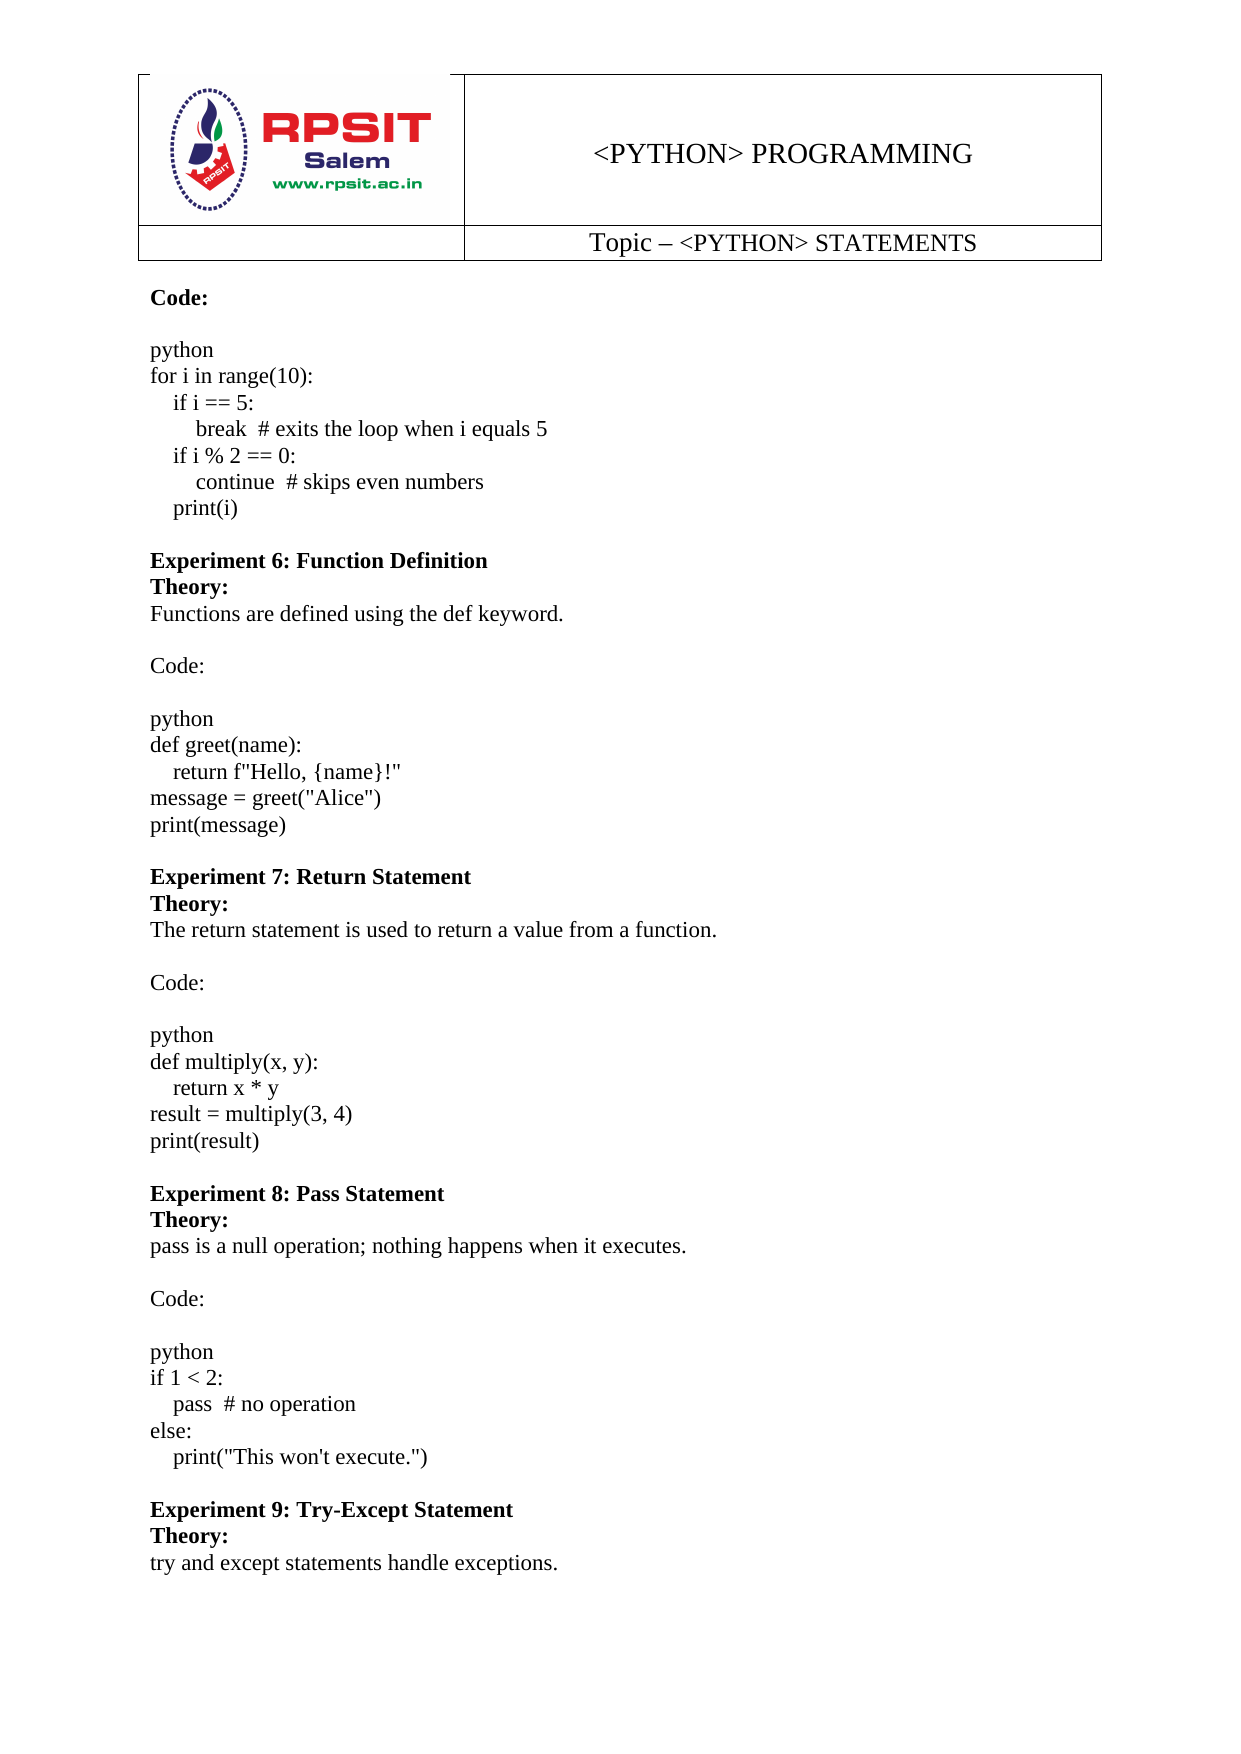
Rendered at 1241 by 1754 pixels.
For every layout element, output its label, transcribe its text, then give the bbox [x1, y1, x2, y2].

picture [150, 74, 451, 225]
text python [150, 336, 1090, 363]
text Experiment 9: Try-Except Statement [150, 1496, 1090, 1522]
text continue # skips even numbers [150, 468, 1090, 494]
text pass # no operation [150, 1390, 1090, 1417]
text python [150, 705, 1090, 732]
text break # exits the loop when i equals 5 [150, 415, 1090, 442]
text python [150, 1021, 1090, 1048]
text Theory: [150, 573, 1090, 600]
text message = greet("Alice") [150, 784, 1090, 811]
text Theory: [150, 890, 1090, 916]
text else: [150, 1417, 1090, 1443]
text Experiment 7: Return Statement [150, 863, 1090, 890]
text Experiment 8: Pass Statement [150, 1179, 1090, 1206]
text Code: [150, 652, 1090, 679]
text if i == 5: [150, 389, 1090, 415]
text def multiply(x, y): [150, 1048, 1090, 1074]
text for i in range(10): [150, 363, 1090, 389]
text try and except statements handle exceptions. [150, 1548, 1090, 1575]
text def greet(name): [150, 732, 1090, 758]
text python [150, 1338, 1090, 1364]
text print(message) [150, 811, 1090, 837]
text Functions are defined using the def keyword. [150, 600, 1090, 626]
text Theory: [150, 1522, 1090, 1548]
text print(i) [150, 494, 1090, 521]
text print("This won't execute.") [150, 1443, 1090, 1469]
text result = multiply(3, 4) [150, 1101, 1090, 1127]
text Code: [150, 1285, 1090, 1311]
text if i % 2 == 0: [150, 442, 1090, 468]
text The return statement is used to return a value from a function. [150, 916, 1090, 942]
text Experiment 6: Function Definition [150, 547, 1090, 573]
text return f"Hello, {name}!" [150, 758, 1090, 784]
text return x * y [150, 1074, 1090, 1101]
text if 1 < 2: [150, 1364, 1090, 1390]
text Theory: [150, 1206, 1090, 1232]
text Code: [150, 969, 1090, 995]
text print(result) [150, 1127, 1090, 1153]
text Code: [150, 283, 1090, 310]
text pass is a null operation; nothing happens when it executes. [150, 1232, 1090, 1259]
